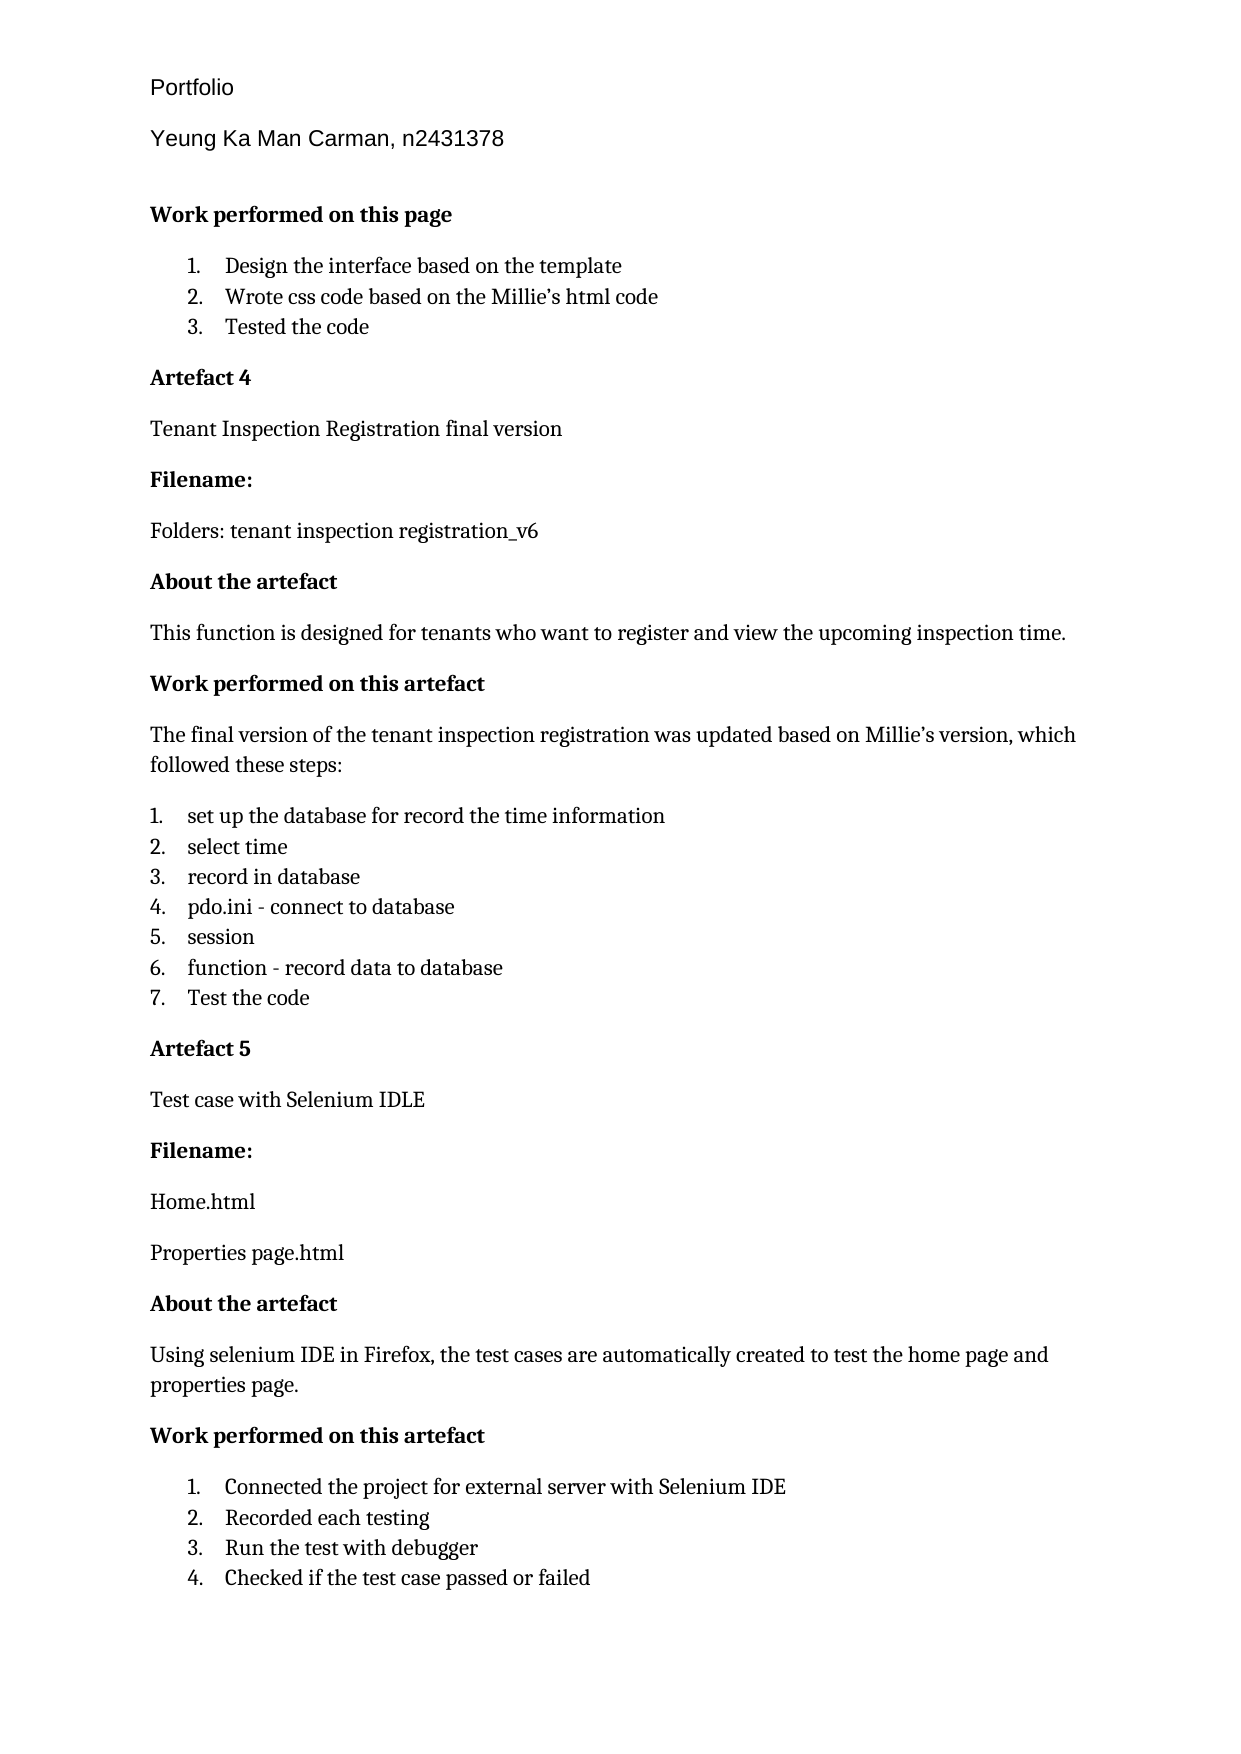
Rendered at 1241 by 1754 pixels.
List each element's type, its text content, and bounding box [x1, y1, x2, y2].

text Artefact 5 [150, 1036, 1090, 1062]
list record in database [150, 864, 1090, 890]
text Using selenium IDE in Firefox, the test cases are automatically created to test the home page and properties page. [150, 1342, 1090, 1398]
text Artefact 4 [150, 365, 1090, 391]
text Filename: [150, 1138, 1090, 1164]
text About the artefact [150, 1291, 1090, 1317]
list Wrote css code based on the Millie’s html code [187, 283, 1090, 310]
text Properties page.html [150, 1240, 1090, 1266]
text Work performed on this artefact [150, 1423, 1090, 1449]
text Test case with Selenium IDLE [150, 1087, 1090, 1113]
list session [150, 924, 1090, 950]
text Filename: [150, 467, 1090, 493]
list select time [150, 833, 1090, 860]
text About the artefact [150, 569, 1090, 595]
list Checked if the test case passed or failed [187, 1565, 1090, 1591]
list set up the database for record the time information [150, 803, 1090, 829]
text Folders: tenant inspection registration_v6 [150, 518, 1090, 544]
list function - record data to database [150, 954, 1090, 981]
text The final version of the tenant inspection registration was updated based on Millie’s version, which followed these steps: [150, 722, 1090, 778]
text Work performed on this artefact [150, 671, 1090, 697]
list Run the test with debugger [187, 1534, 1090, 1561]
text This function is designed for tenants who want to register and view the upcoming inspection time. [150, 620, 1090, 646]
text Home.html [150, 1189, 1090, 1215]
list pdo.ini - connect to database [150, 894, 1090, 920]
text Work performed on this page [150, 202, 1090, 228]
list Design the interface based on the template [187, 253, 1090, 279]
list Tested the code [187, 314, 1090, 340]
list Recorded each testing [187, 1504, 1090, 1531]
text Tenant Inspection Registration final version [150, 416, 1090, 442]
list Connected the project for external server with Selenium IDE [187, 1474, 1090, 1500]
list Test the code [150, 984, 1090, 1011]
